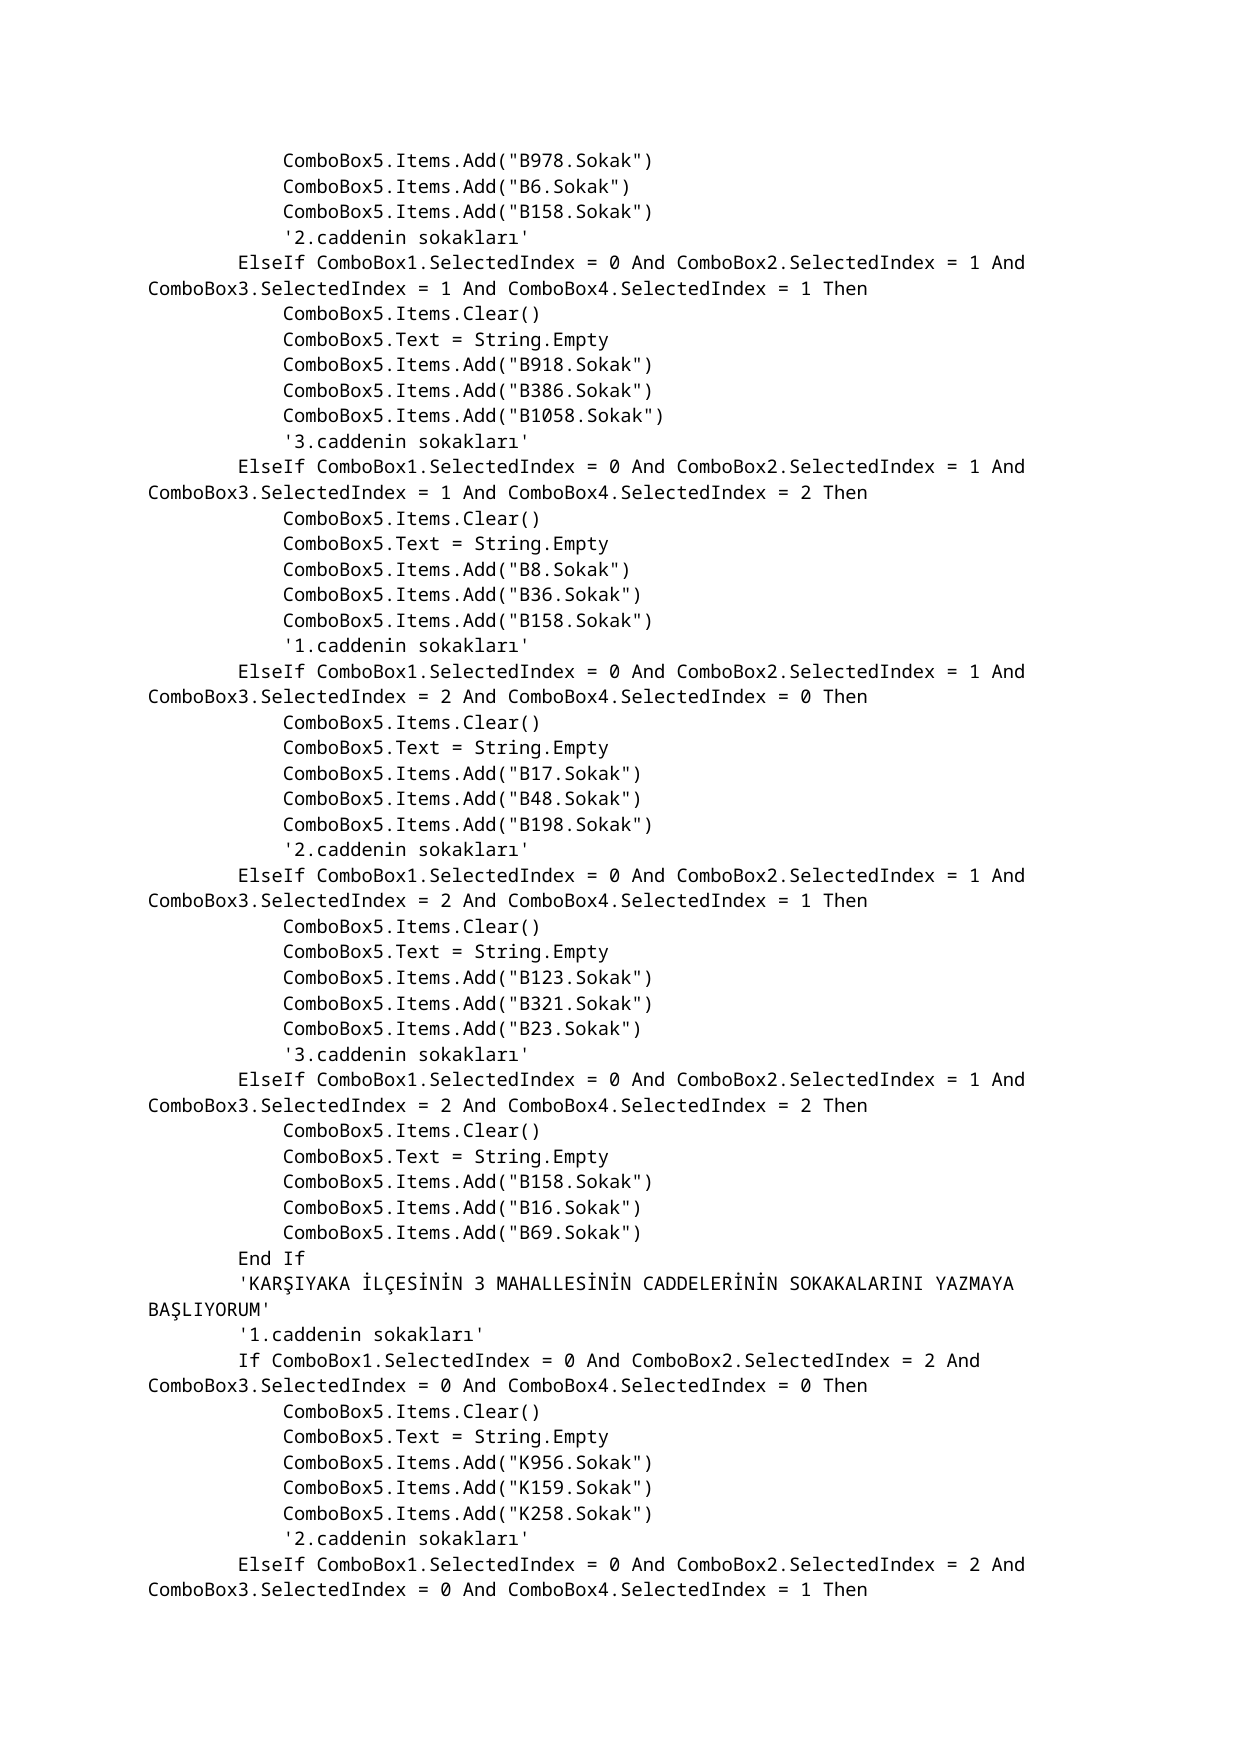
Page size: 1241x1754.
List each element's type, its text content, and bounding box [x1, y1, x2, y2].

text '3.caddenin sokakları' [148, 1041, 1093, 1066]
text ComboBox5.Text = String.Empty [148, 1424, 1093, 1449]
text ComboBox5.Items.Add("B978.Sokak") [148, 148, 1093, 173]
text ComboBox5.Items.Add("B6.Sokak") [148, 173, 1093, 199]
text ComboBox5.Items.Clear() [148, 913, 1093, 939]
text ComboBox5.Items.Add("B158.Sokak") [148, 199, 1093, 224]
text ComboBox5.Items.Add("B386.Sokak") [148, 377, 1093, 403]
text '3.caddenin sokakları' [148, 428, 1093, 454]
text End If [148, 1245, 1093, 1271]
text ComboBox5.Items.Add("B918.Sokak") [148, 352, 1093, 377]
text ElseIf ComboBox1.SelectedIndex = 0 And ComboBox2.SelectedIndex = 1 And ComboBox3.SelectedIndex = 1 And ComboBox4.SelectedIndex = 2 Then [148, 454, 1093, 505]
text ElseIf ComboBox1.SelectedIndex = 0 And ComboBox2.SelectedIndex = 2 And ComboBox3.SelectedIndex = 0 And ComboBox4.SelectedIndex = 1 Then [148, 1551, 1093, 1602]
text ElseIf ComboBox1.SelectedIndex = 0 And ComboBox2.SelectedIndex = 1 And ComboBox3.SelectedIndex = 1 And ComboBox4.SelectedIndex = 1 Then [148, 250, 1093, 301]
text ComboBox5.Items.Add("B36.Sokak") [148, 581, 1093, 607]
text ComboBox5.Items.Add("K258.Sokak") [148, 1500, 1093, 1526]
text '1.caddenin sokakları' [148, 1322, 1093, 1347]
text ComboBox5.Items.Add("B8.Sokak") [148, 556, 1093, 581]
text ComboBox5.Items.Add("B198.Sokak") [148, 811, 1093, 837]
text ComboBox5.Items.Add("B158.Sokak") [148, 1168, 1093, 1194]
text 'KARŞIYAKA İLÇESİNİN 3 MAHALLESİNİN CADDELERİNİN SOKAKALARINI YAZMAYA BAŞLIYORUM' [148, 1271, 1093, 1322]
text ComboBox5.Items.Add("B1058.Sokak") [148, 403, 1093, 428]
text ComboBox5.Text = String.Empty [148, 530, 1093, 556]
text ComboBox5.Items.Add("B48.Sokak") [148, 786, 1093, 811]
text '2.caddenin sokakları' [148, 224, 1093, 250]
text ComboBox5.Text = String.Empty [148, 1143, 1093, 1168]
text ElseIf ComboBox1.SelectedIndex = 0 And ComboBox2.SelectedIndex = 1 And ComboBox3.SelectedIndex = 2 And ComboBox4.SelectedIndex = 1 Then [148, 862, 1093, 913]
text ElseIf ComboBox1.SelectedIndex = 0 And ComboBox2.SelectedIndex = 1 And ComboBox3.SelectedIndex = 2 And ComboBox4.SelectedIndex = 0 Then [148, 658, 1093, 709]
text ComboBox5.Items.Clear() [148, 301, 1093, 326]
text ElseIf ComboBox1.SelectedIndex = 0 And ComboBox2.SelectedIndex = 1 And ComboBox3.SelectedIndex = 2 And ComboBox4.SelectedIndex = 2 Then [148, 1066, 1093, 1117]
text ComboBox5.Items.Add("B16.Sokak") [148, 1194, 1093, 1219]
text ComboBox5.Items.Add("B123.Sokak") [148, 964, 1093, 990]
text ComboBox5.Items.Clear() [148, 505, 1093, 530]
text ComboBox5.Items.Add("B321.Sokak") [148, 990, 1093, 1015]
text ComboBox5.Items.Clear() [148, 1398, 1093, 1424]
text ComboBox5.Items.Add("K956.Sokak") [148, 1449, 1093, 1475]
text ComboBox5.Items.Add("B23.Sokak") [148, 1015, 1093, 1041]
text ComboBox5.Text = String.Empty [148, 939, 1093, 964]
text ComboBox5.Items.Add("B17.Sokak") [148, 760, 1093, 786]
text If ComboBox1.SelectedIndex = 0 And ComboBox2.SelectedIndex = 2 And ComboBox3.SelectedIndex = 0 And ComboBox4.SelectedIndex = 0 Then [148, 1347, 1093, 1398]
text '2.caddenin sokakları' [148, 837, 1093, 862]
text ComboBox5.Items.Clear() [148, 709, 1093, 734]
text '1.caddenin sokakları' [148, 632, 1093, 658]
text ComboBox5.Items.Add("K159.Sokak") [148, 1475, 1093, 1500]
text ComboBox5.Items.Add("B158.Sokak") [148, 607, 1093, 632]
text ComboBox5.Text = String.Empty [148, 734, 1093, 760]
text ComboBox5.Text = String.Empty [148, 326, 1093, 352]
text ComboBox5.Items.Add("B69.Sokak") [148, 1219, 1093, 1245]
text ComboBox5.Items.Clear() [148, 1117, 1093, 1143]
text '2.caddenin sokakları' [148, 1526, 1093, 1551]
